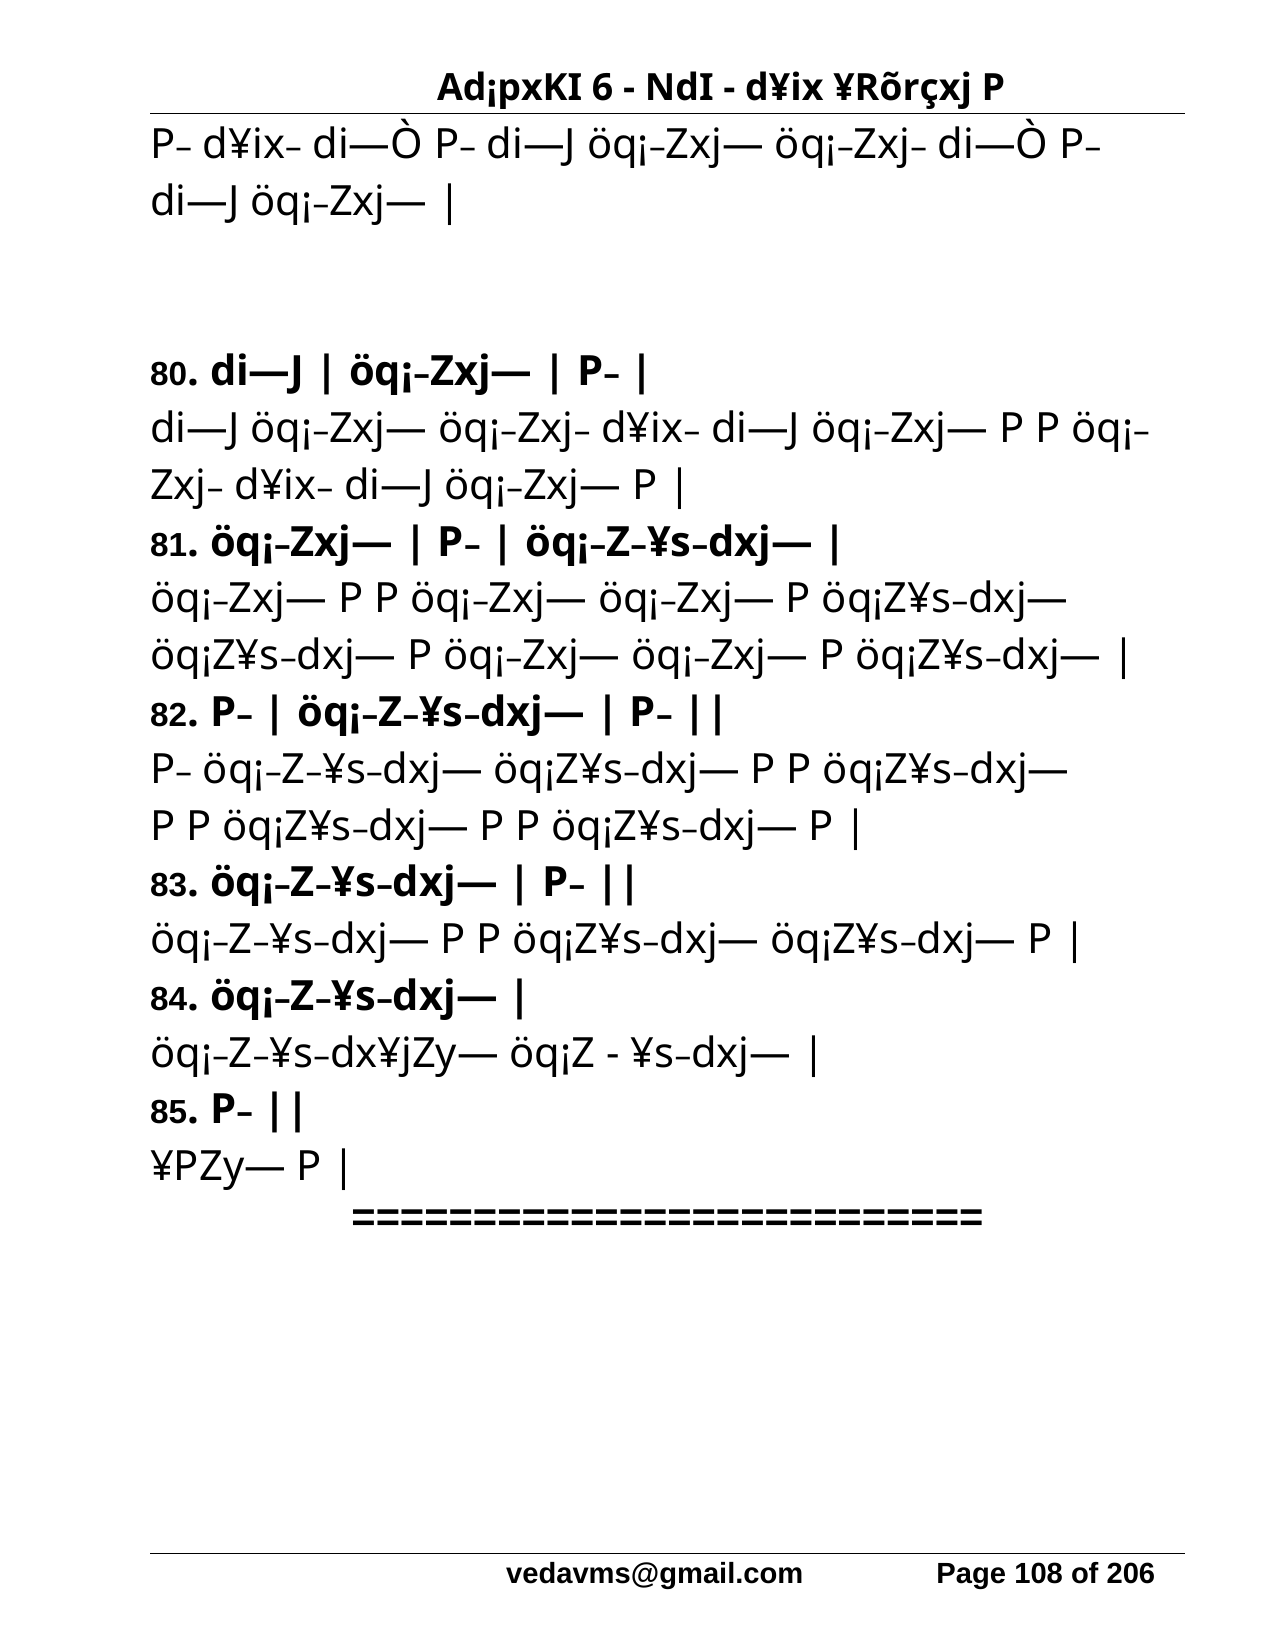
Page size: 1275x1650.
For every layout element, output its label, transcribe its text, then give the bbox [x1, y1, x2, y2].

text 80. di—J | öq¡–Zxj— | P– | [150, 341, 1185, 398]
text 85. P– || [150, 1079, 1185, 1136]
text di—J öq¡–Zxj— öq¡–Zxj– d¥ix– di—J öq¡–Zxj— P P öq¡–Zxj– d¥ix– di—J öq¡–Zxj— P | [150, 398, 1185, 512]
text öq¡–Z–¥s–dxj— P P öq¡Z¥s–dxj— öq¡Z¥s–dxj— P | [150, 909, 1185, 966]
text 84. öq¡–Z–¥s–dxj— | [150, 966, 1185, 1022]
text 81. öq¡–Zxj— | P– | öq¡–Z–¥s–dxj— | [150, 512, 1185, 568]
text di—J öq¡–Zxj— | [150, 171, 1185, 228]
text 83. öq¡–Z–¥s–dxj— | P– || [150, 852, 1185, 909]
text öq¡–Zxj— P P öq¡–Zxj— öq¡–Zxj— P öq¡Z¥s–dxj— öq¡Z¥s–dxj— P öq¡–Zxj— öq¡–Zxj— P öq¡Z¥s–dxj— | [150, 568, 1185, 682]
text P P öq¡Z¥s–dxj— P P öq¡Z¥s–dxj— P | [150, 795, 1185, 852]
text P– d¥ix– di—Ò P– di—J öq¡–Zxj— öq¡–Zxj– di—Ò P– [150, 114, 1185, 171]
text öq¡–Z–¥s–dx¥jZy— öq¡Z - ¥s–dxj— | [150, 1022, 1185, 1079]
text 82. P– | öq¡–Z–¥s–dxj— | P– || [150, 682, 1185, 739]
text P– öq¡–Z–¥s–dxj— öq¡Z¥s–dxj— P P öq¡Z¥s–dxj— [150, 739, 1185, 795]
text ========================== [150, 1193, 1185, 1241]
text ¥PZy— P | [150, 1136, 1185, 1193]
